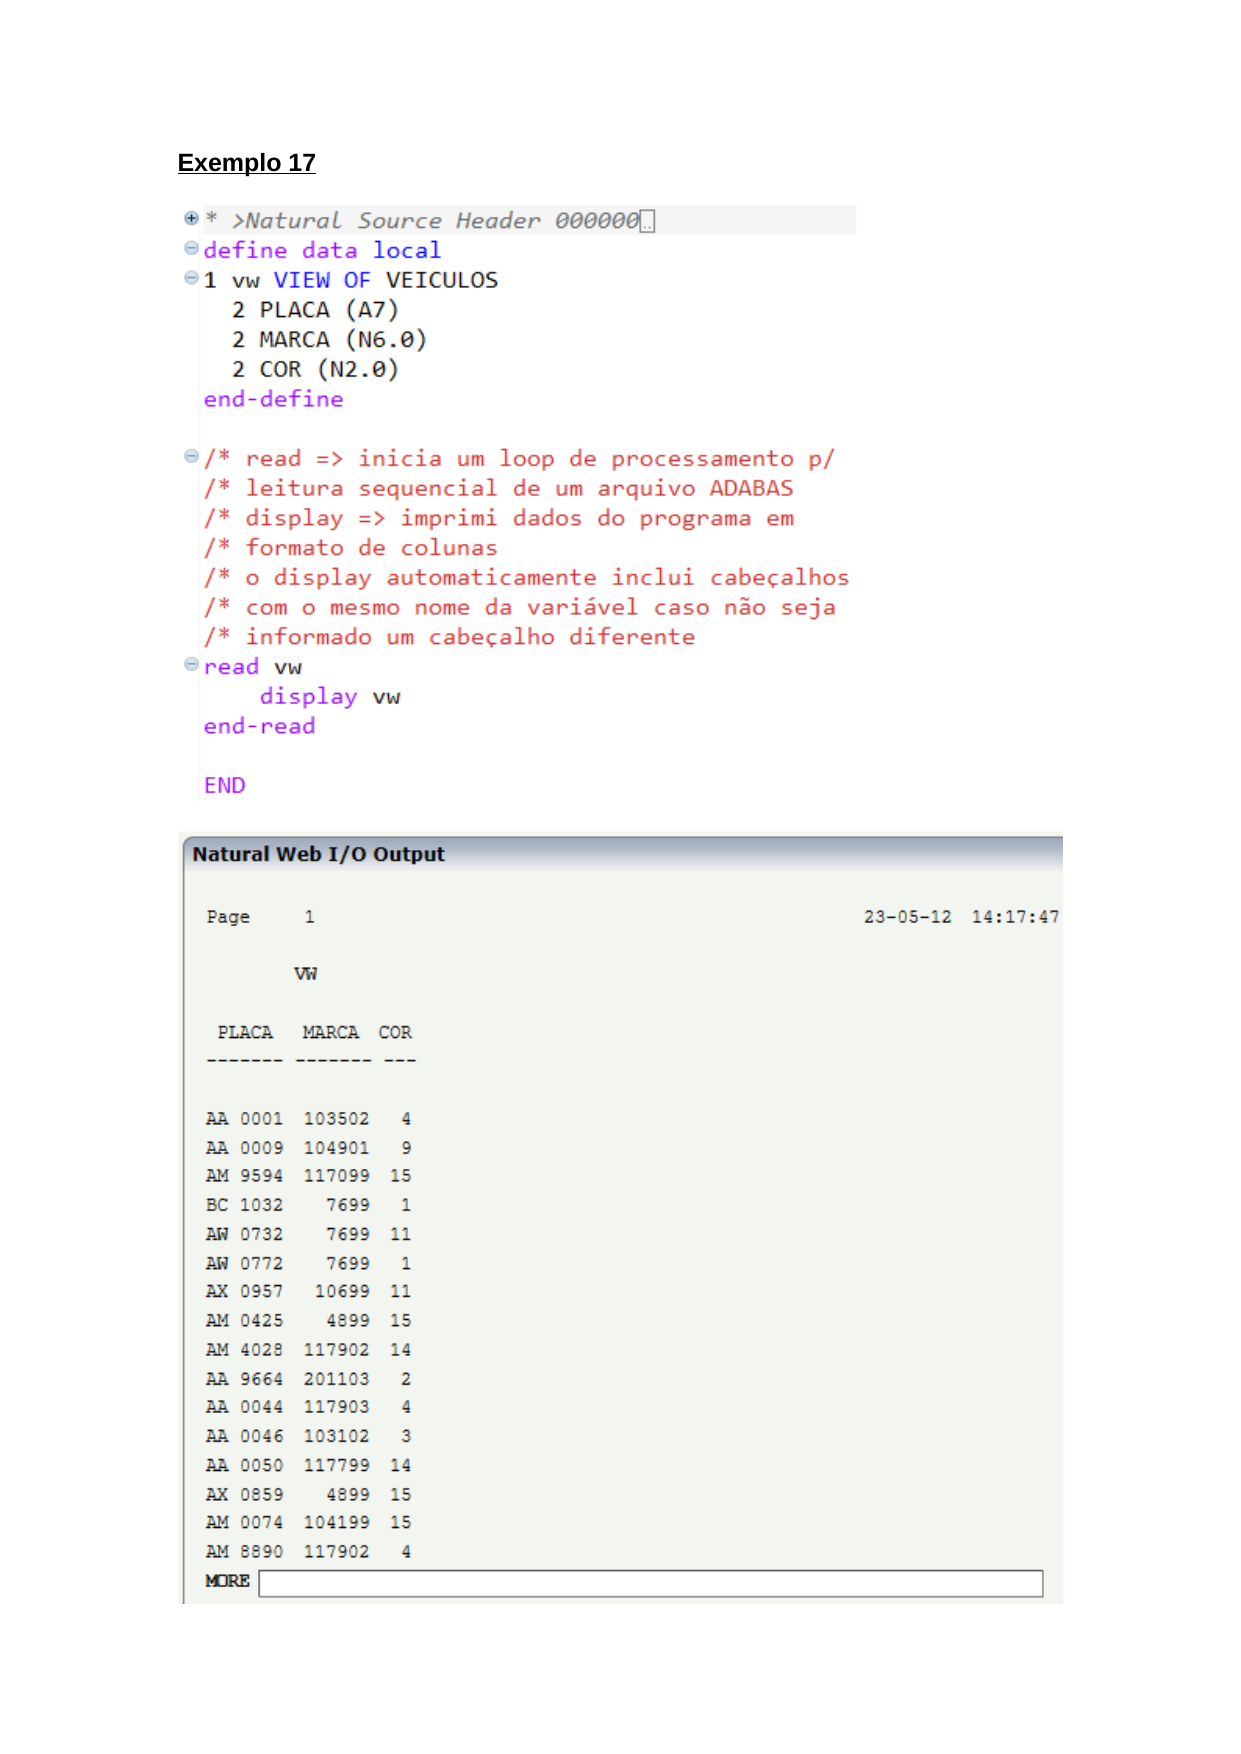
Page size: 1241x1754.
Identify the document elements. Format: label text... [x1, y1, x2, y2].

picture [177, 205, 857, 801]
picture [177, 829, 1063, 1604]
text Exemplo 17 [177, 148, 1063, 176]
